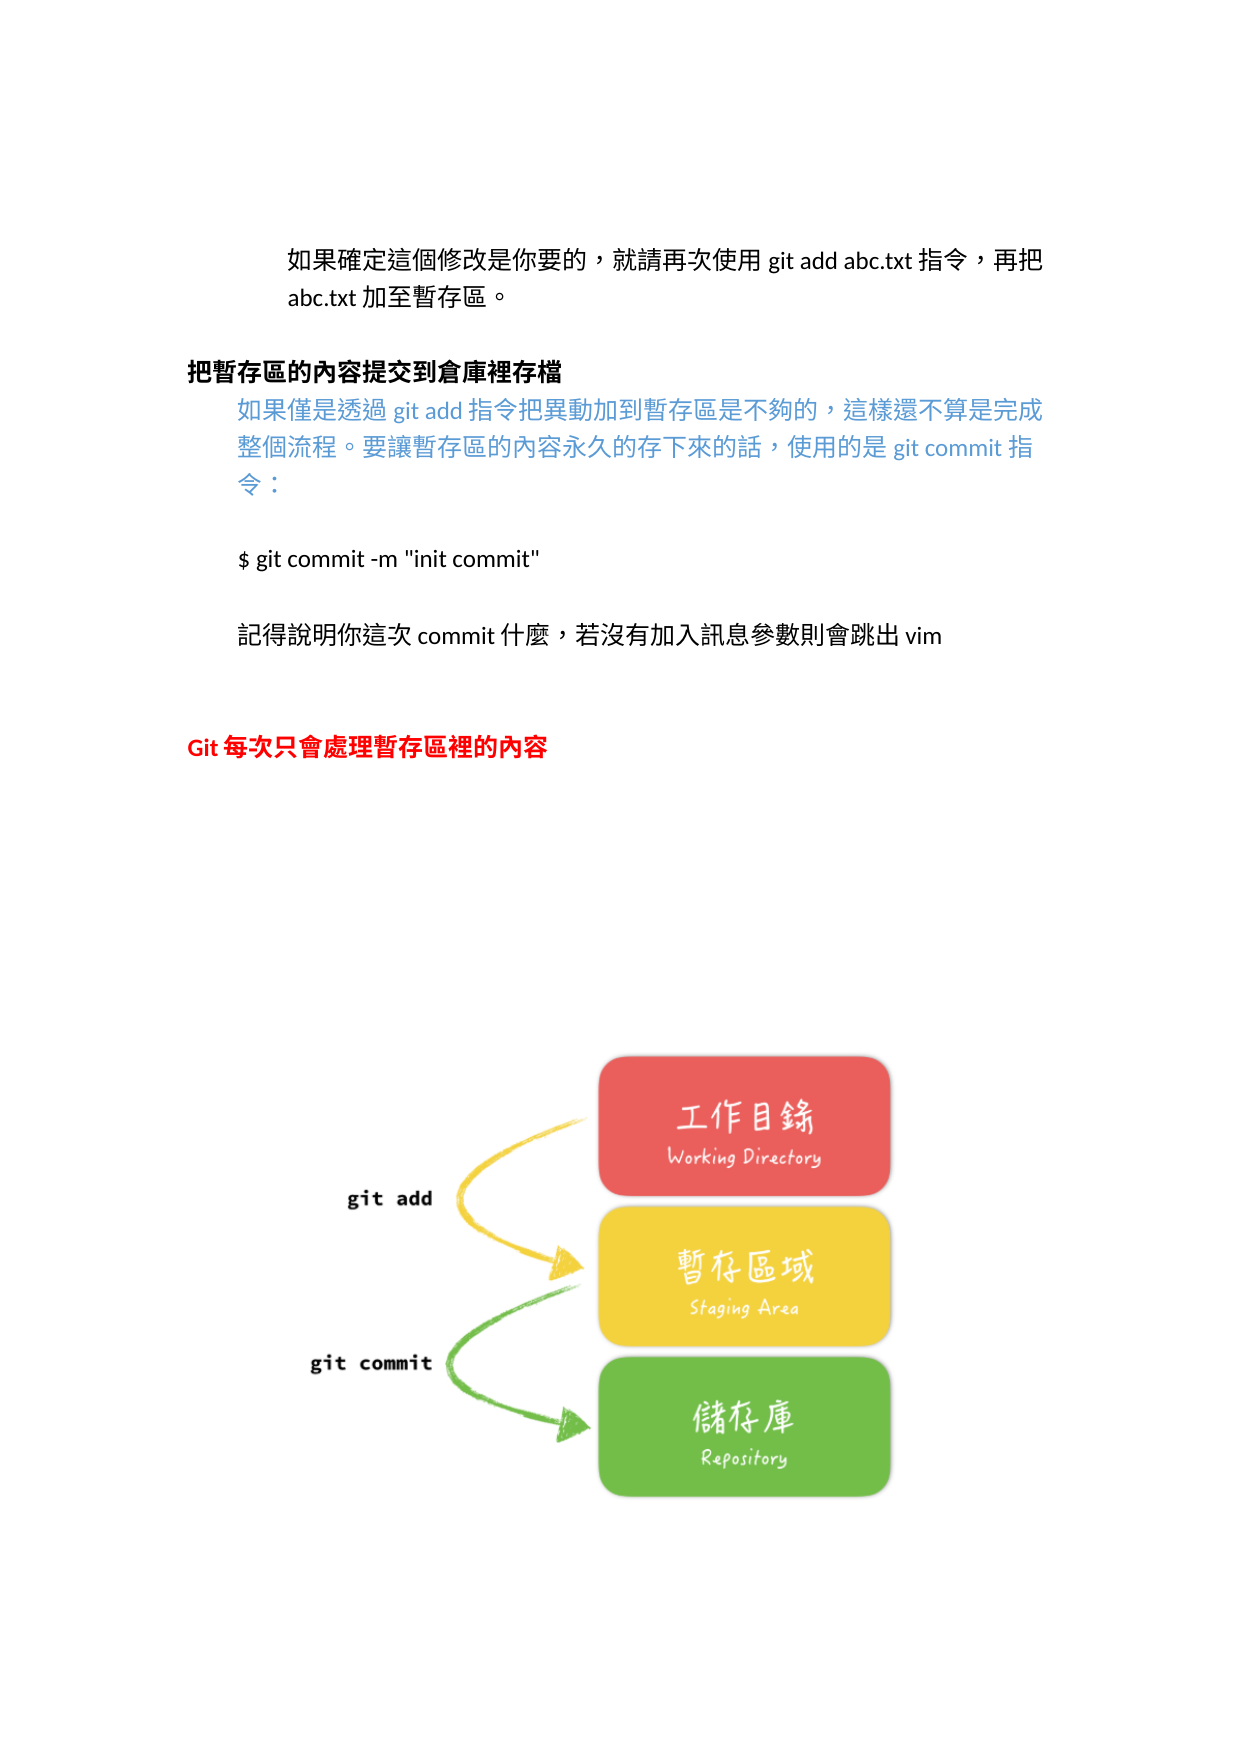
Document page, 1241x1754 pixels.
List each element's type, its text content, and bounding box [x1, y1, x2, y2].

text 記得說明你這次commit什麼，若沒有加入訊息參數則會跳出vim [187, 614, 1053, 652]
text 如果僅是透過 git add 指令把異動加到暫存區是不夠的，這樣還不算是完成整個流程。要讓暫存區的內容永久的存下來的話，使用的是 git commit 指令： [237, 389, 1053, 502]
text 把暫存區的內容提交到倉庫裡存檔 [187, 352, 1053, 389]
text Git每次只會處理暫存區裡的內容 [187, 727, 1053, 764]
text $ git commit -m "init commit" [237, 539, 1053, 577]
picture [287, 1027, 953, 1532]
text 如果確定這個修改是你要的，就請再次使用 git add abc.txt 指令，再把 abc.txt 加至暫存區。 [287, 239, 1053, 314]
